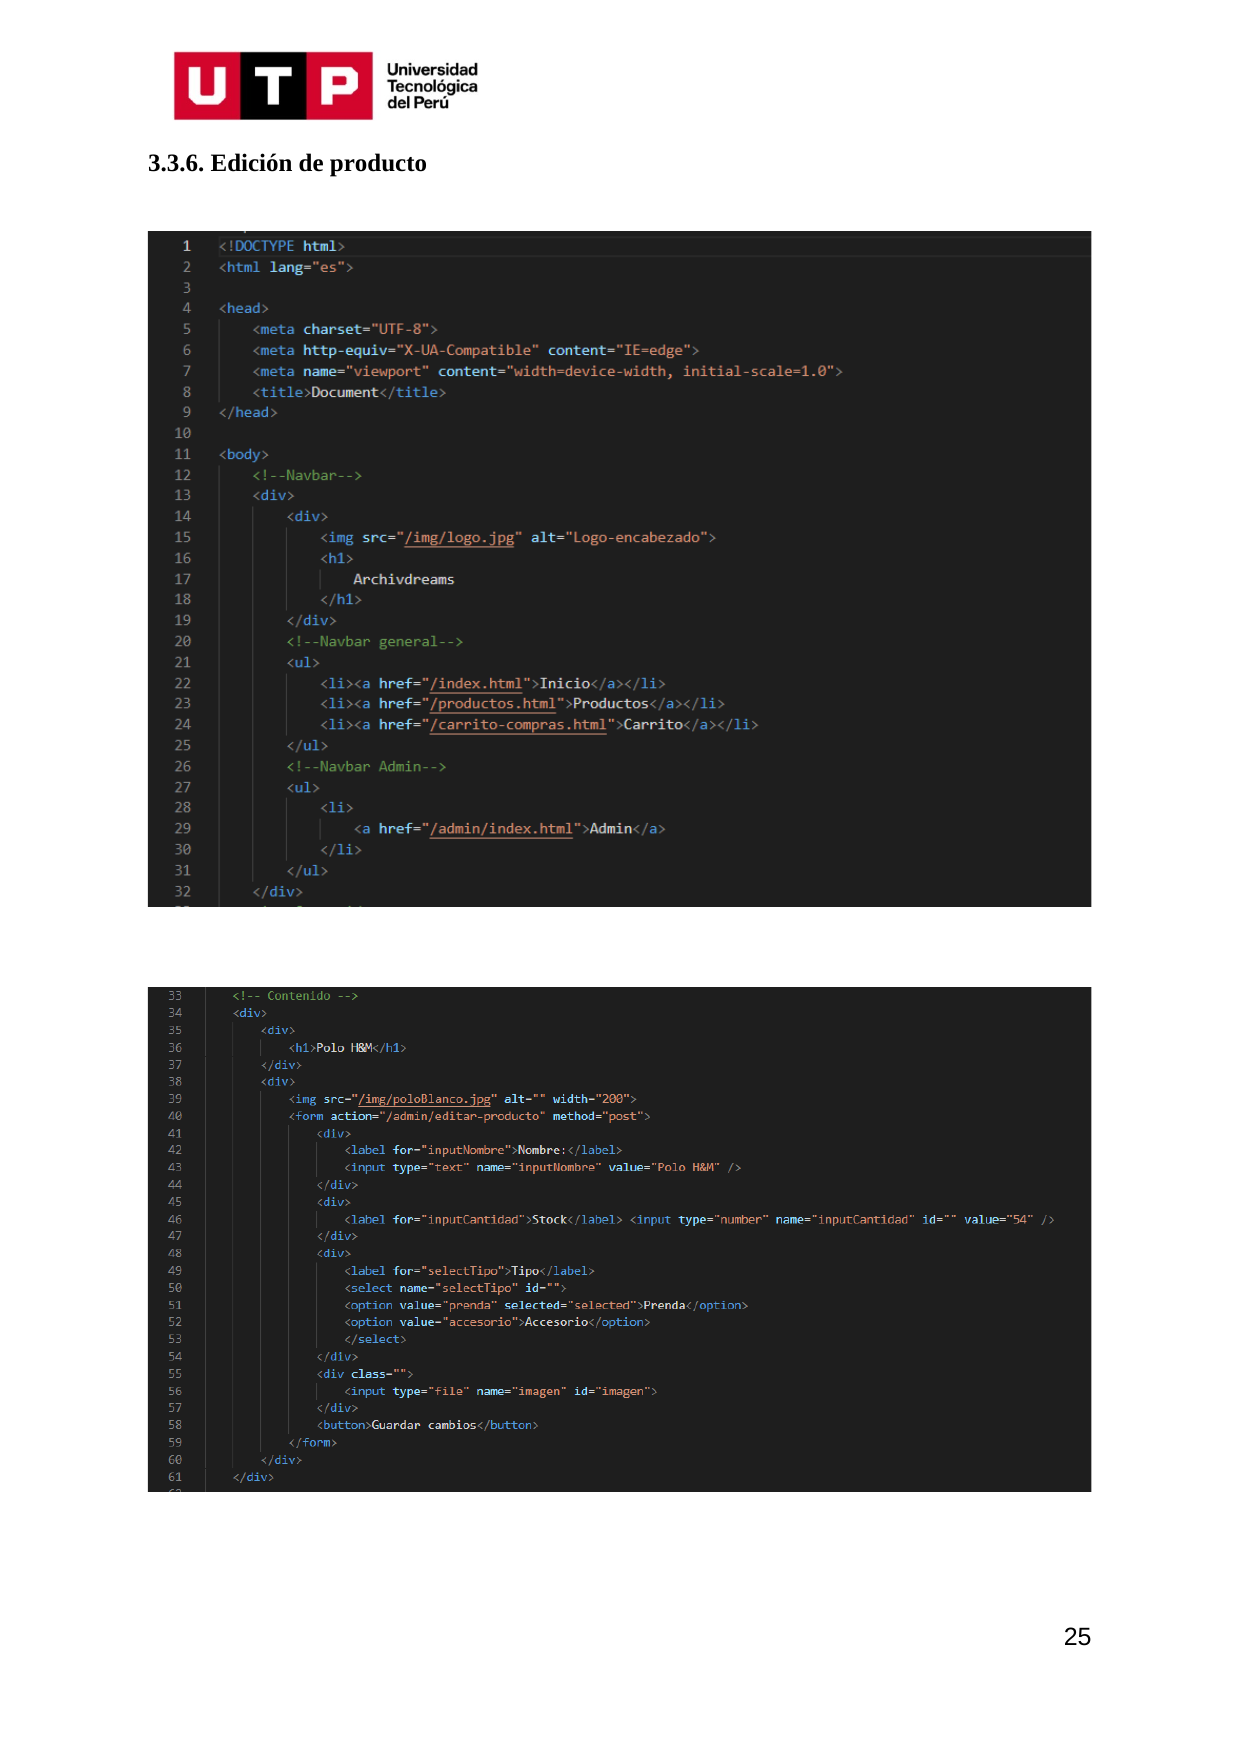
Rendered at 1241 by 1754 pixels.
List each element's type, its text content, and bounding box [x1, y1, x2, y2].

text 3.3.6. Edición de producto [148, 148, 1091, 176]
picture [147, 987, 1092, 1492]
picture [147, 231, 1092, 907]
picture [171, 50, 483, 121]
